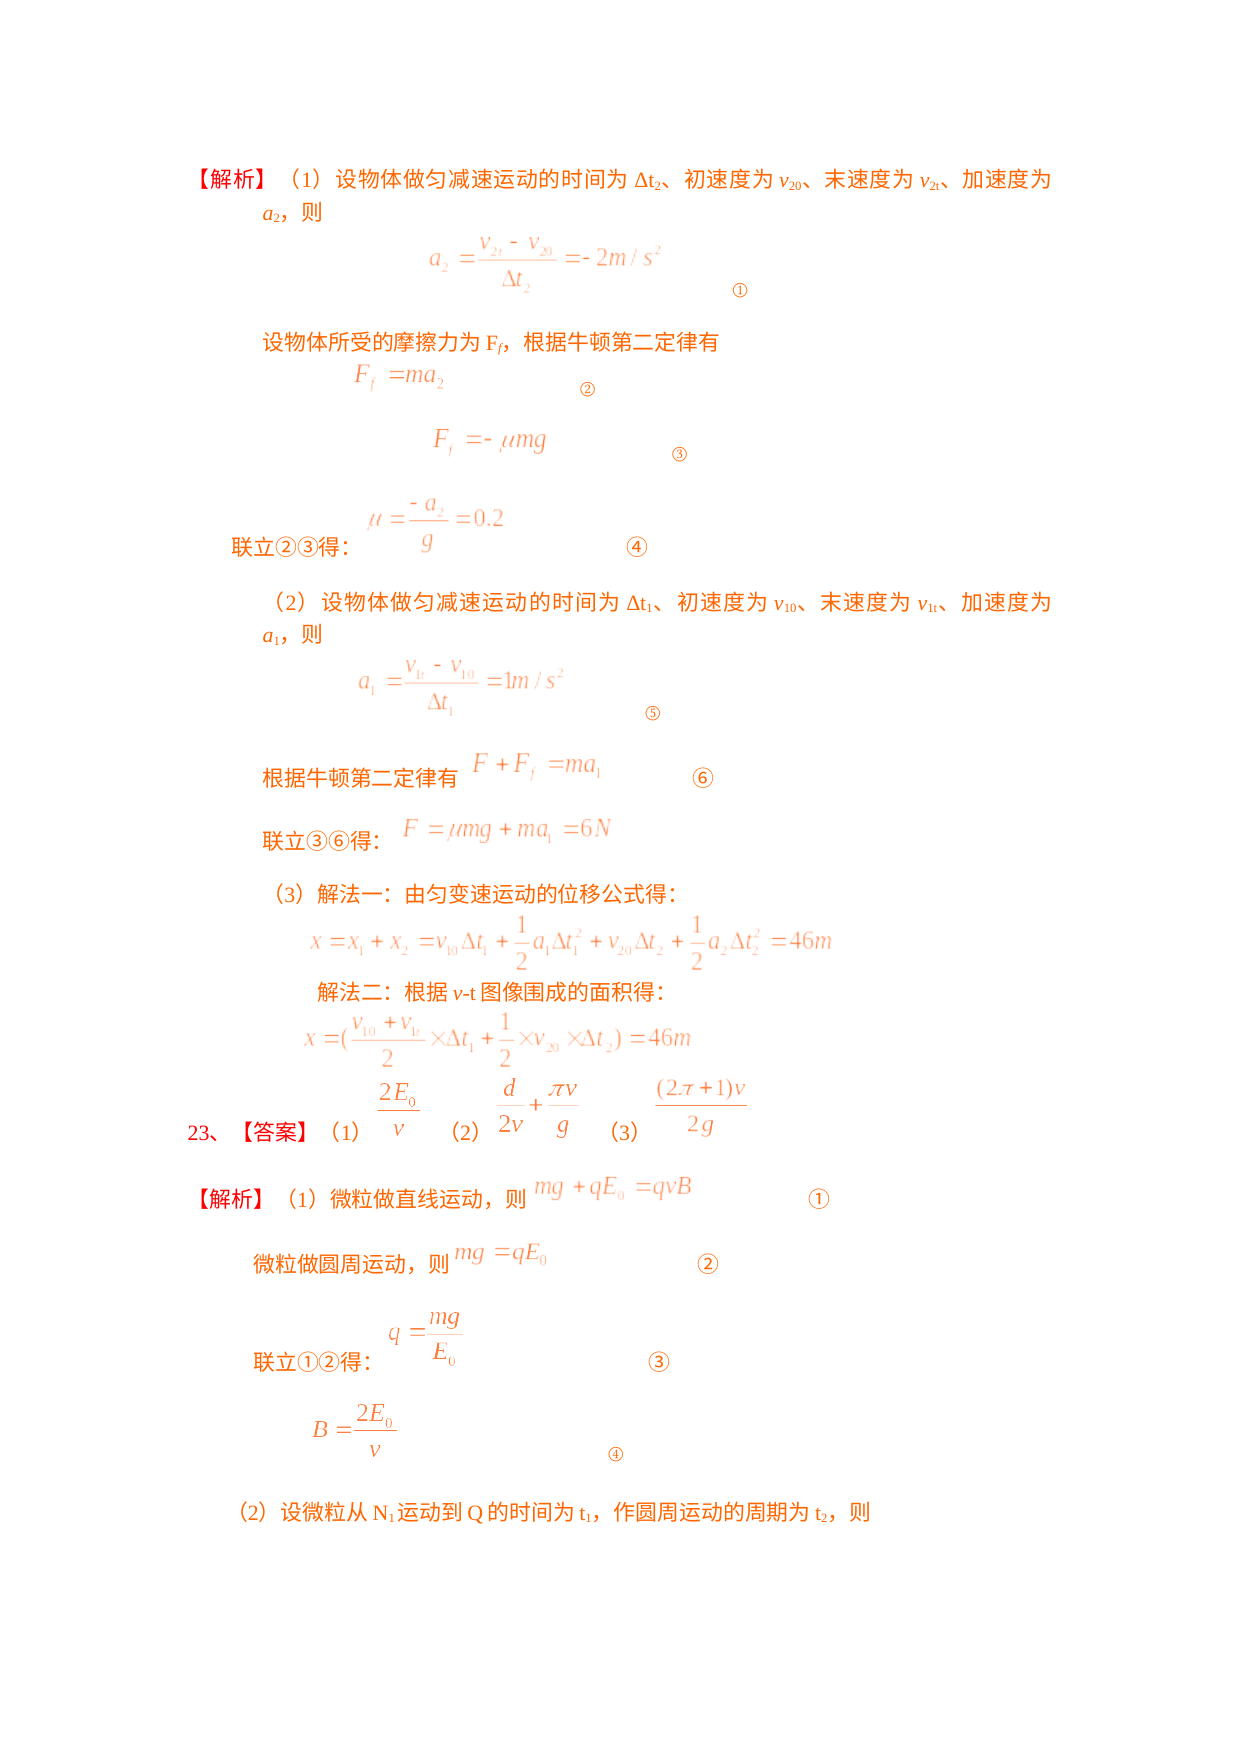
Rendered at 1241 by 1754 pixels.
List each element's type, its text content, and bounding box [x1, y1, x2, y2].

text 联立①②得： ③ [187, 1299, 1053, 1397]
text 设物体所受的摩擦力为Ff，根据牛顿第二定律有 [262, 324, 1053, 357]
text 联立③⑥得： [262, 812, 1053, 877]
text 【解析】（1）微粒做直线运动，则 ① [187, 1169, 1053, 1234]
text 微粒做圆周运动，则 ② [187, 1234, 1053, 1299]
text 【解析】（1）设物体做匀减速运动的时间为Δt2、初速度为v20、末速度为v2t、加速度为a2，则 [188, 162, 1053, 227]
text ③ [187, 422, 1053, 487]
text （3）解法一：由匀变速运动的位移公式得： [262, 877, 1053, 909]
text 23、【答案】（1） （2） （3） [187, 1072, 1053, 1169]
text ⑤ [262, 649, 1053, 747]
text 联立②③得： ④ [187, 487, 1053, 584]
text ① [262, 227, 1053, 324]
text （2）设物体做匀减速运动的时间为Δt1、初速度为v10、末速度为v1t、加速度为a1，则 [262, 584, 1053, 649]
text ② [262, 357, 1053, 422]
text （2）设微粒从N1运动到Q的时间为t1，作圆周运动的周期为t2，则 [187, 1494, 1053, 1527]
text 解法二：根据v-t图像围成的面积得： [262, 974, 1053, 1007]
text ④ [187, 1397, 1053, 1494]
text 根据牛顿第二定律有 ⑥ [262, 747, 1053, 812]
